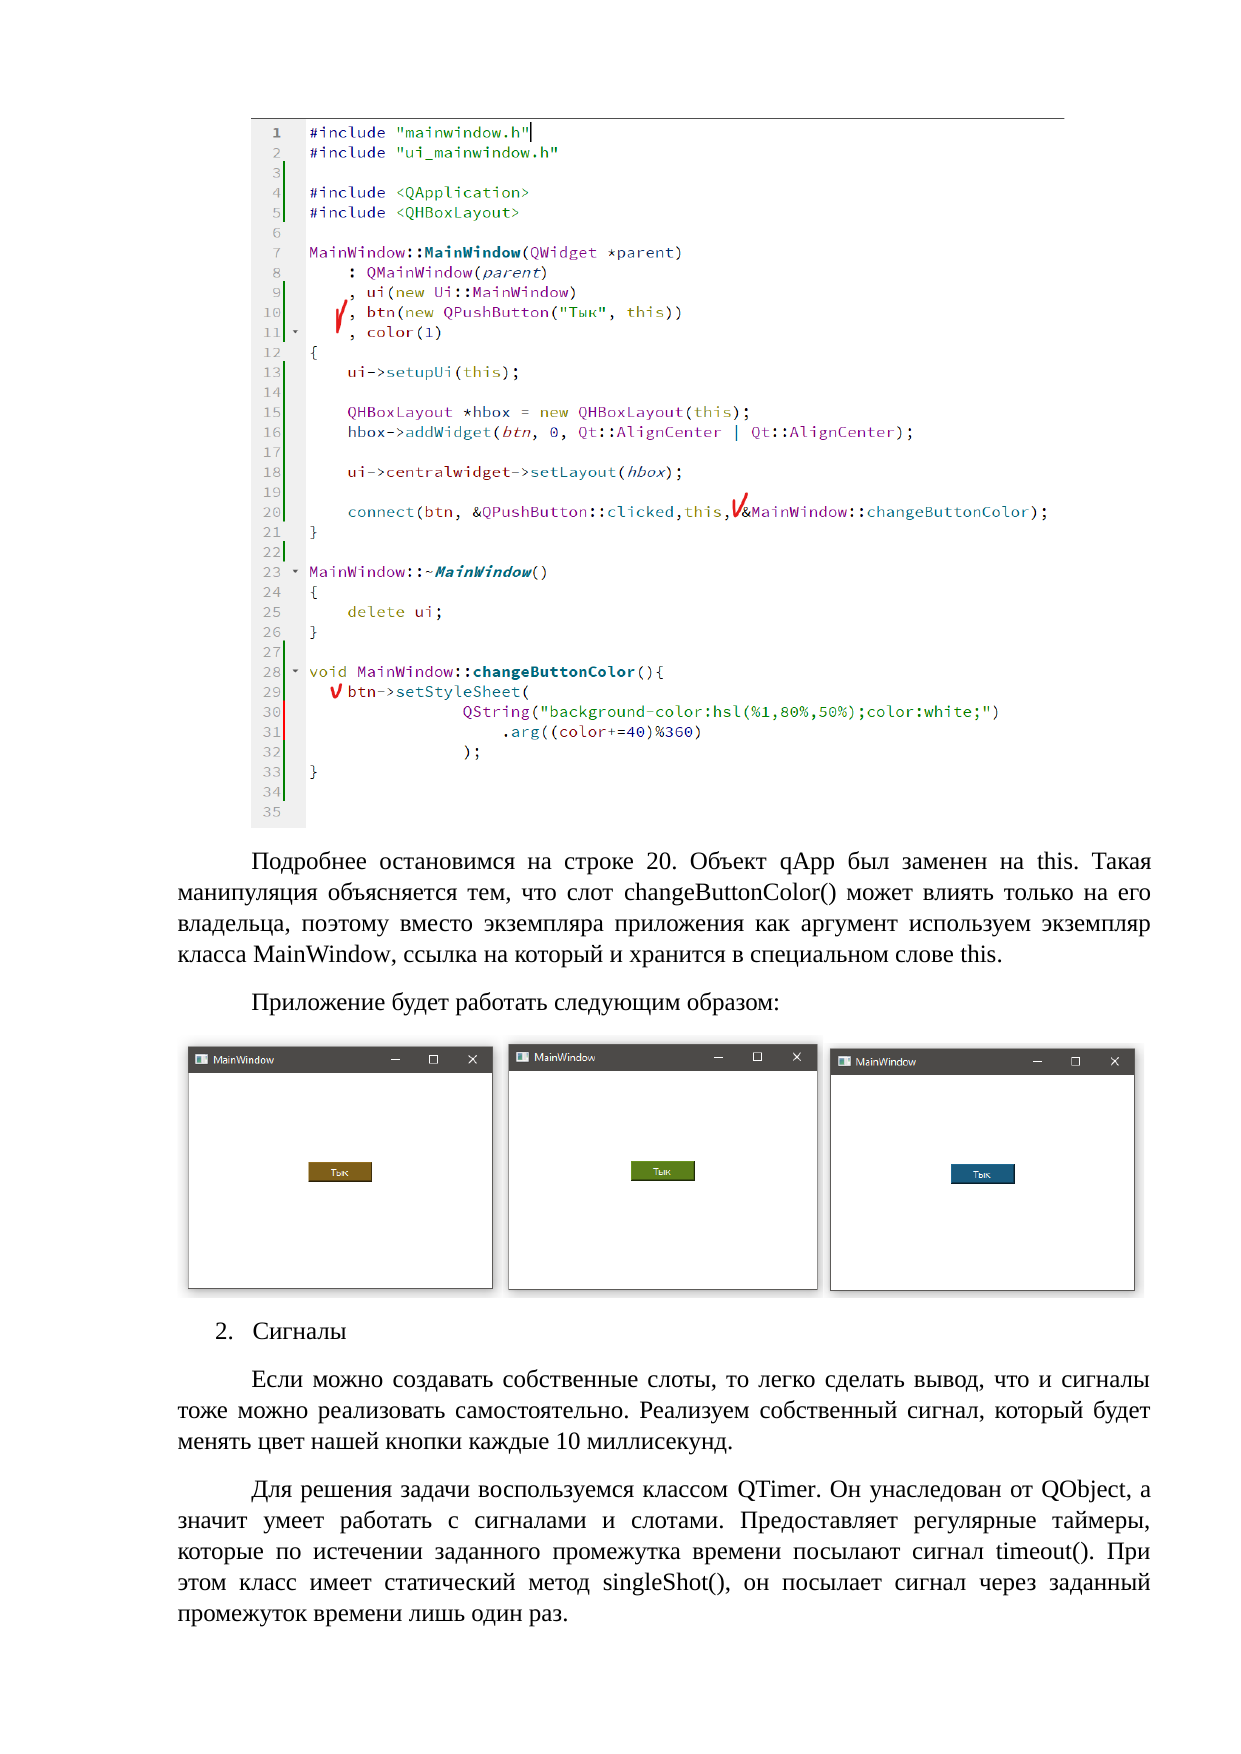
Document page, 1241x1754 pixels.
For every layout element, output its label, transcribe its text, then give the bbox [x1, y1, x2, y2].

list Сигналы [215, 1316, 1152, 1345]
picture [251, 118, 1065, 828]
text Для решения задачи воспользуемся классом QTimer. Он унаследован от QObject, а значит умеет работать с сигналами и слотами. Предоставляет регулярные таймеры, которые по истечении заданного промежутка времени посылают сигнал timeout(). При этом класс имеет статический метод singleShot(), он посылает сигнал через заданный промежуток времени лишь один раз. [177, 1474, 1152, 1627]
picture [177, 1035, 1145, 1298]
text Если можно создавать собственные слоты, то легко сделать вывод, что и сигналы тоже можно реализовать самостоятельно. Реализуем собственный сигнал, который будет менять цвет нашей кнопки каждые 10 миллисекунд. [177, 1364, 1152, 1455]
text Подробнее остановимся на строке 20. Объект qApp был заменен на this. Такая манипуляция объясняется тем, что слот changeButtonColor() может влиять только на его владельца, поэтому вместо экземпляра приложения как аргумент используем экземпляр класса MainWindow, ссылка на который и хранится в специальном слове this. [177, 846, 1152, 968]
text Приложение будет работать следующим образом: [177, 987, 1152, 1016]
